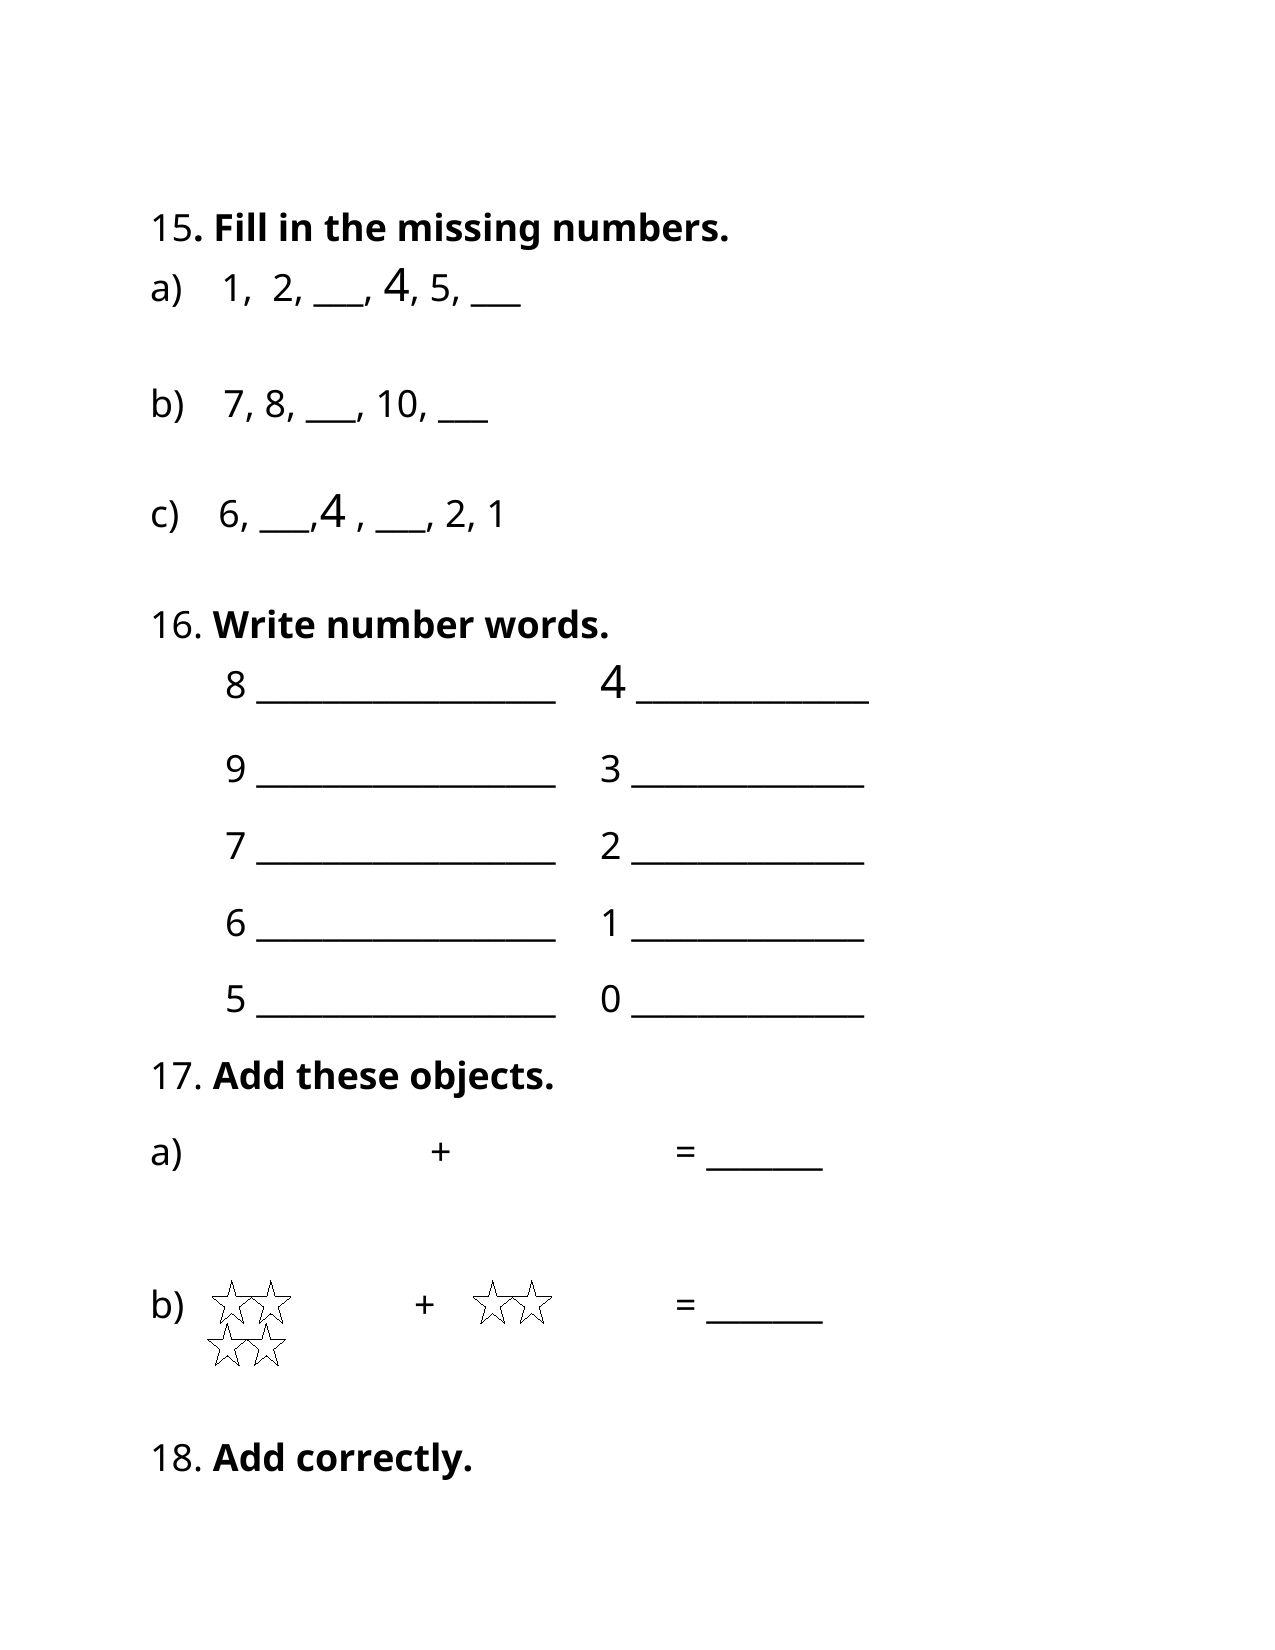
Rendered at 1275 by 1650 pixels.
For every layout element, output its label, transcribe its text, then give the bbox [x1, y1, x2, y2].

text 18. Add correctly. [150, 1432, 1125, 1483]
text b) 7, 8, ___, 10, ___ [150, 377, 1125, 428]
text 6 __________________ 1 ______________ [150, 896, 1125, 947]
text 8 __________________ 4 ______________ [150, 649, 1125, 712]
text b) + = _______ [150, 1279, 1125, 1330]
text a) 1, 2, ___, 4, 5, ___ [150, 252, 1125, 314]
text a) + = _______ [150, 1126, 1125, 1177]
text 16. Write number words. [150, 598, 1125, 649]
text 9 __________________ 3 ______________ [150, 743, 1125, 794]
text 7 __________________ 2 ______________ [150, 819, 1125, 870]
text 5 __________________ 0 ______________ [150, 972, 1125, 1023]
text 17. Add these objects. [150, 1049, 1125, 1100]
text c) 6, ___,4 , ___, 2, 1 [150, 479, 1125, 541]
text 15. Fill in the missing numbers. [150, 201, 1125, 252]
